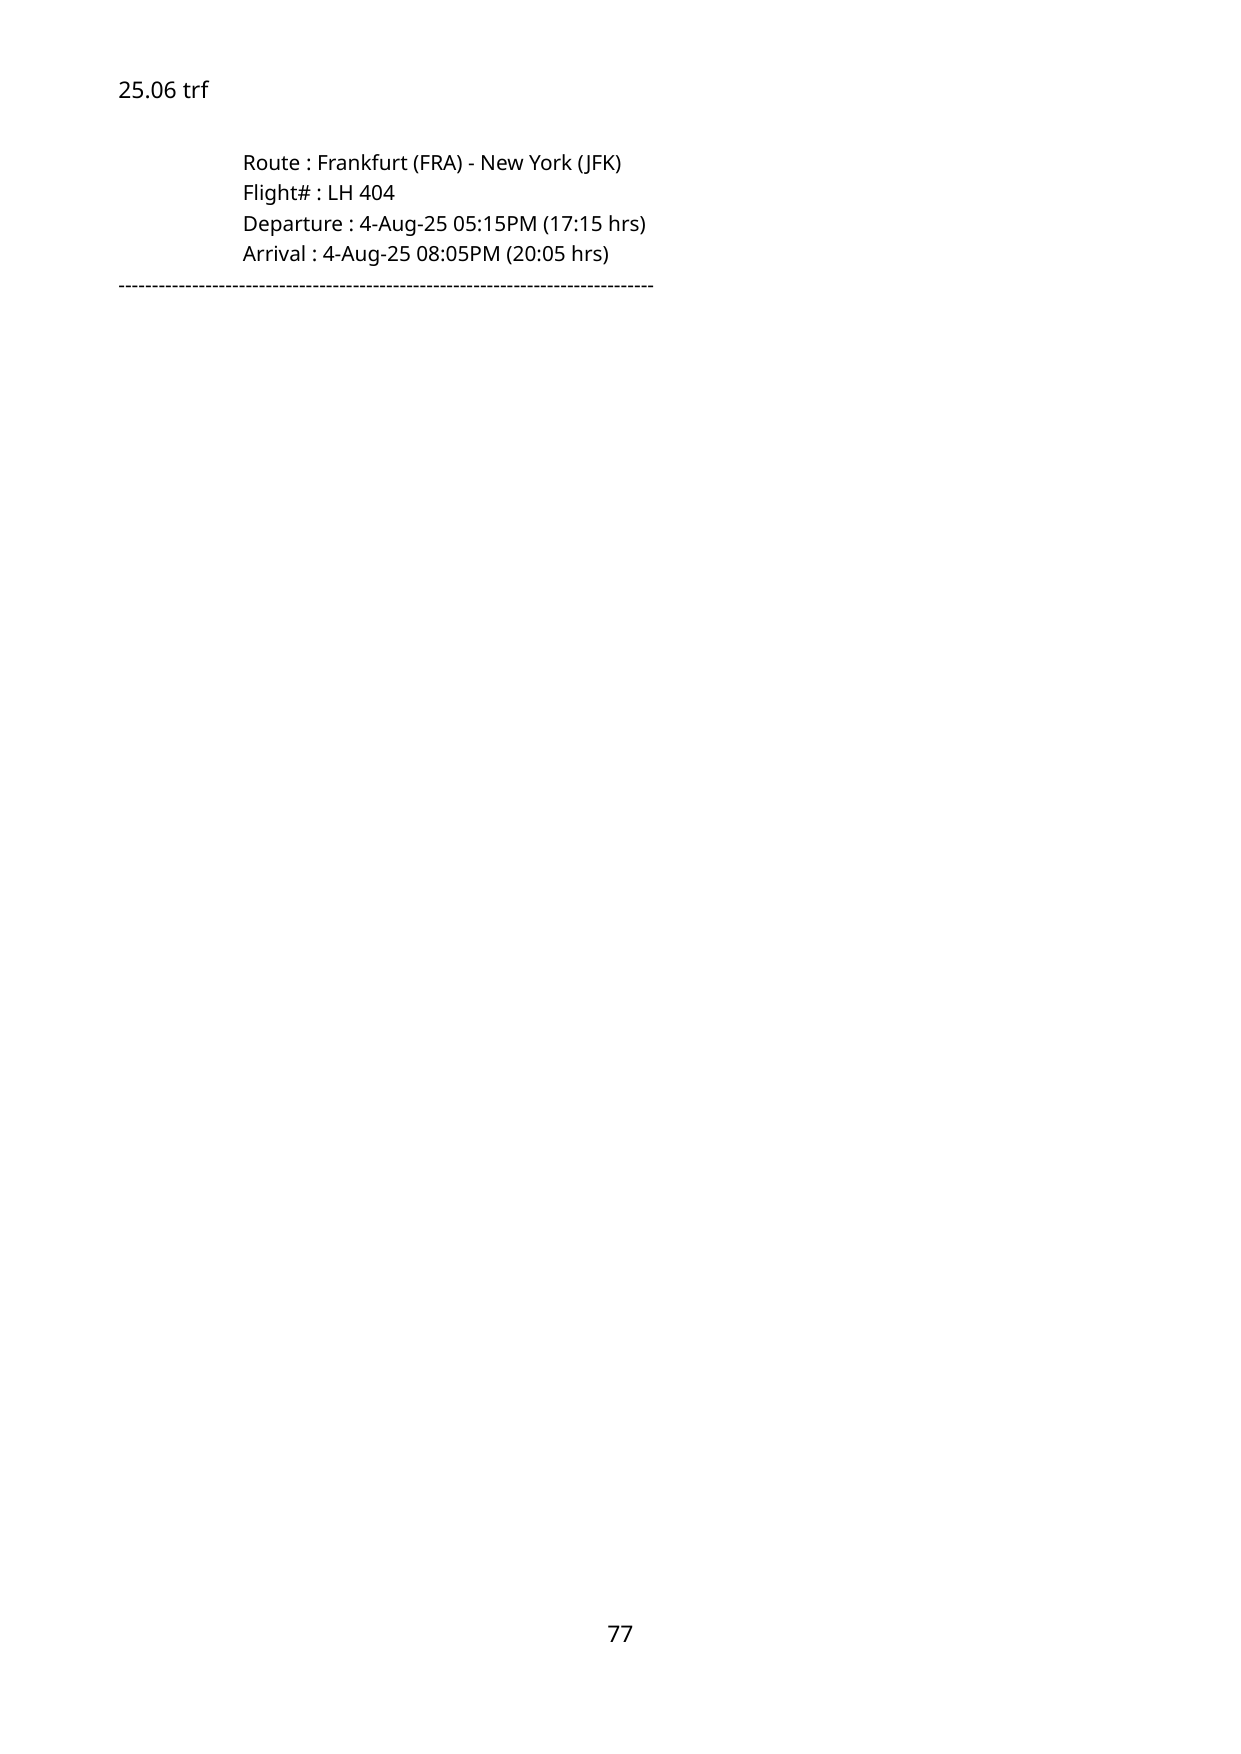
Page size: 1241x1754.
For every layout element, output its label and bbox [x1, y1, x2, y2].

text [118, 148, 1122, 298]
